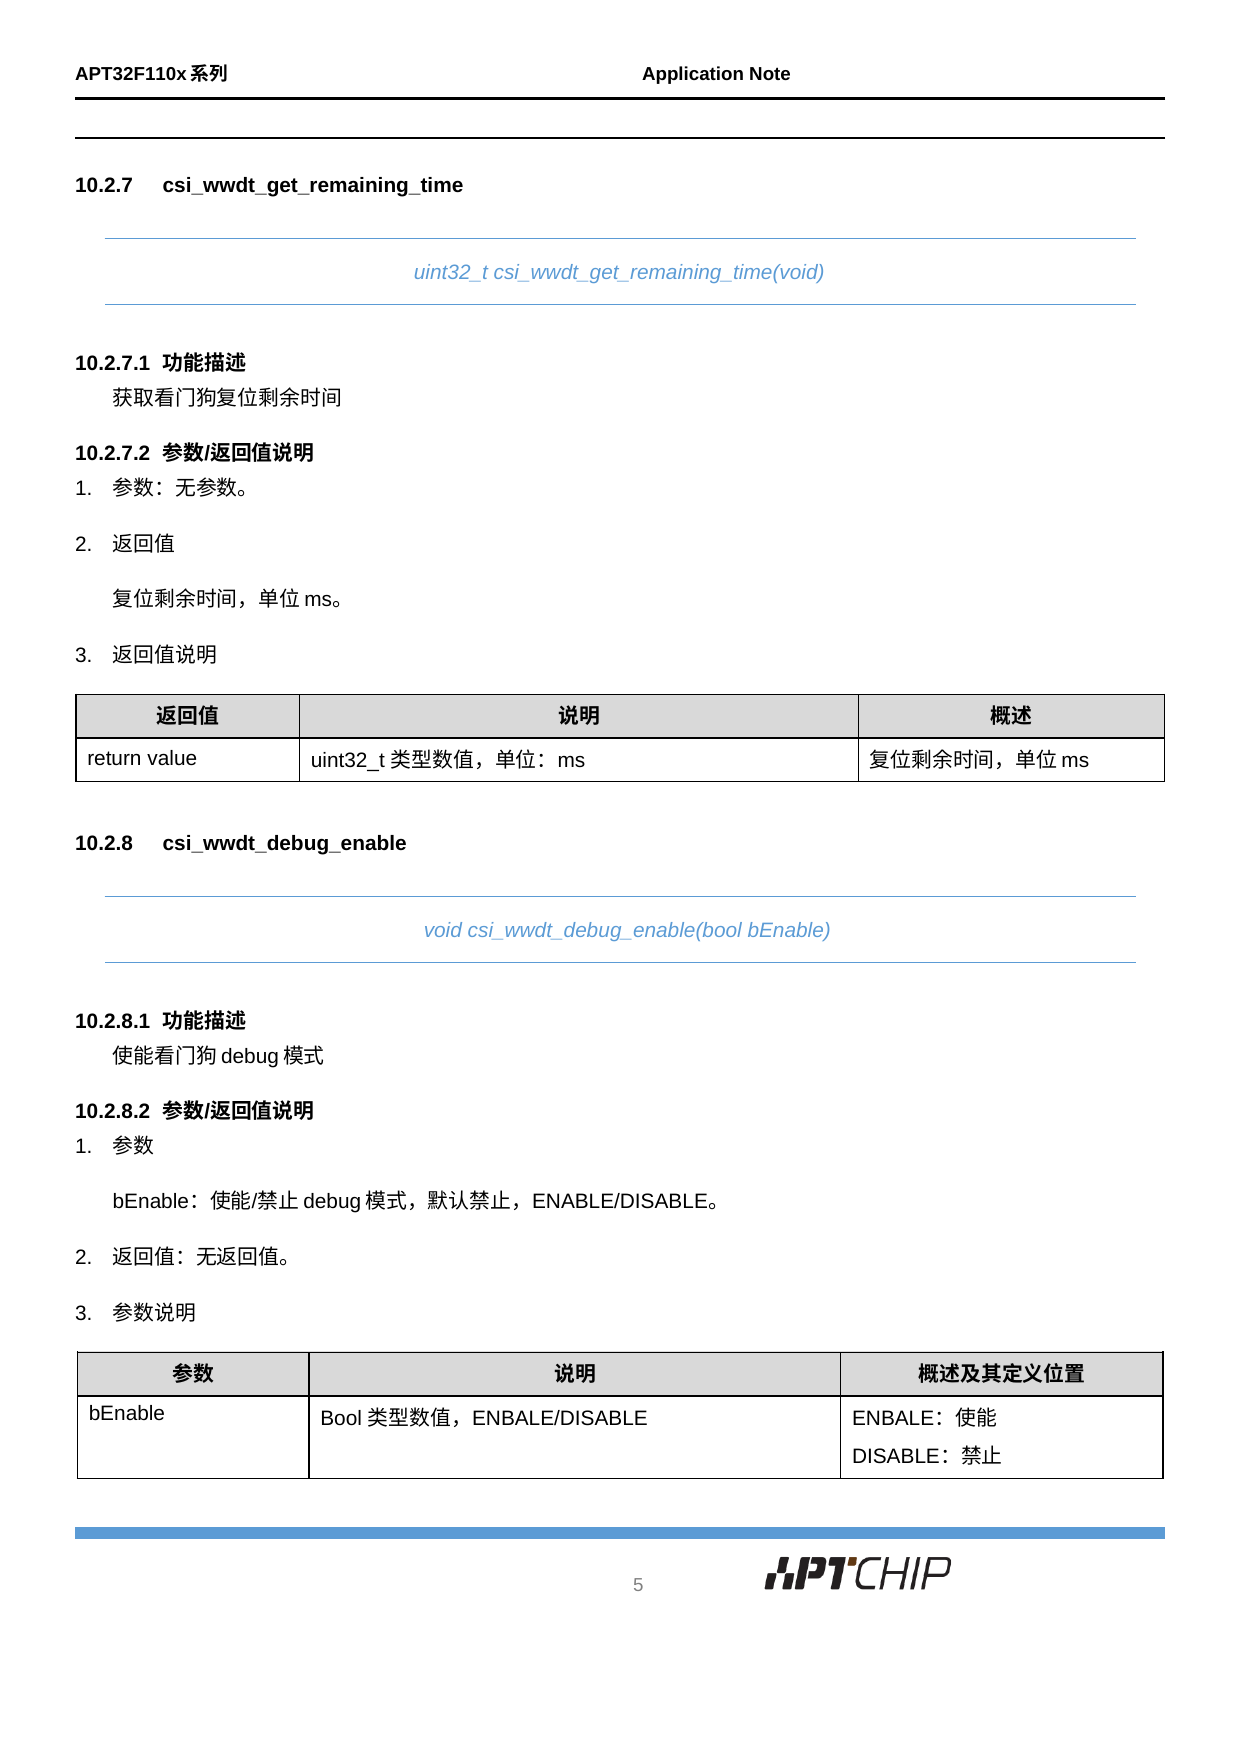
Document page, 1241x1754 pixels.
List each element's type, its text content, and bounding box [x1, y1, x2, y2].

list 参数说明 [75, 1296, 1165, 1326]
list 返回值：无返回值。 [75, 1240, 1165, 1271]
list 参数 [75, 1129, 1165, 1159]
table_header 概述 [859, 695, 1164, 737]
subtitle 参数/返回值说明 [75, 1094, 1165, 1125]
text bEnable：使能/禁止debug模式，默认禁止，ENABLE/DISABLE。 [112, 1185, 1165, 1215]
subtitle 参数/返回值说明 [75, 437, 1165, 467]
picture [763, 1553, 952, 1592]
table_cell return value [77, 739, 299, 781]
table_cell ENBALE：使能 DISABLE：禁止 在common.h中定义 [841, 1397, 1162, 1477]
text uint32_t csi_wwdt_get_remaining_time(void) [104, 239, 1136, 305]
table_header 返回值 [77, 695, 299, 737]
table_cell uint32_t 类型数值，单位：ms [300, 739, 858, 781]
text 获取看门狗复位剩余时间 [75, 381, 1165, 411]
text void csi_wwdt_debug_enable(bool bEnable) [104, 897, 1136, 963]
subtitle 功能描述 [75, 346, 1165, 377]
table_cell bEnable [78, 1397, 308, 1477]
table_header 参数 [78, 1353, 308, 1395]
text 使能看门狗debug模式 [75, 1039, 1165, 1069]
subtitle csi_wwdt_debug_enable [75, 831, 1165, 854]
table_cell 复位剩余时间，单位ms [859, 739, 1164, 781]
list 返回值 [75, 527, 1165, 557]
table_cell Bool 类型数值，ENBALE/DISABLE [310, 1397, 840, 1477]
table_header 说明 [300, 695, 858, 737]
text 复位剩余时间，单位ms。 [112, 582, 1165, 613]
subtitle 功能描述 [75, 1004, 1165, 1034]
subtitle csi_wwdt_get_remaining_time [75, 173, 1165, 197]
list 返回值说明 [75, 638, 1165, 668]
list 参数：无参数。 [75, 471, 1165, 502]
table_header 说明 [310, 1353, 840, 1395]
table_header 概述及其定义位置 [841, 1353, 1162, 1395]
